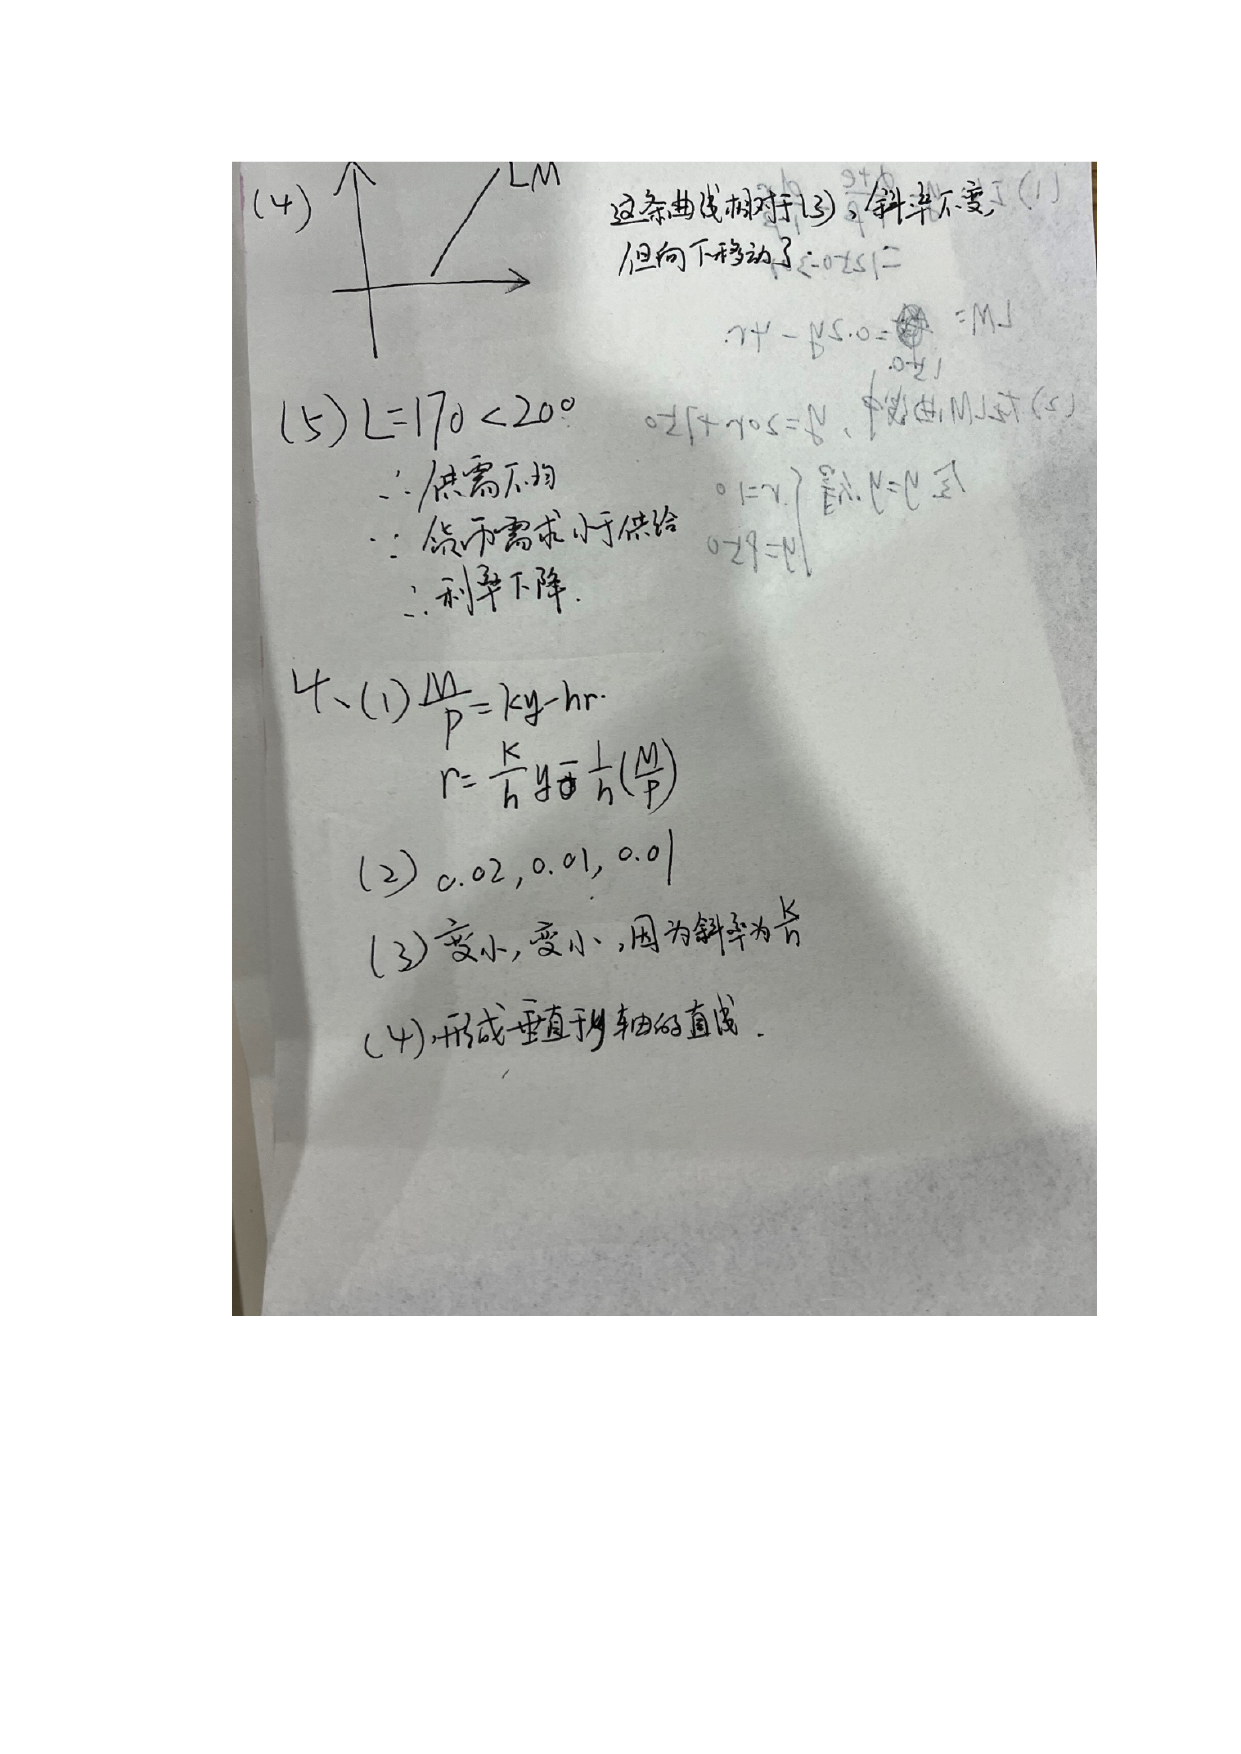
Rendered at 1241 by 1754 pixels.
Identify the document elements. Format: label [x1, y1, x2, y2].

picture [232, 163, 1097, 1315]
